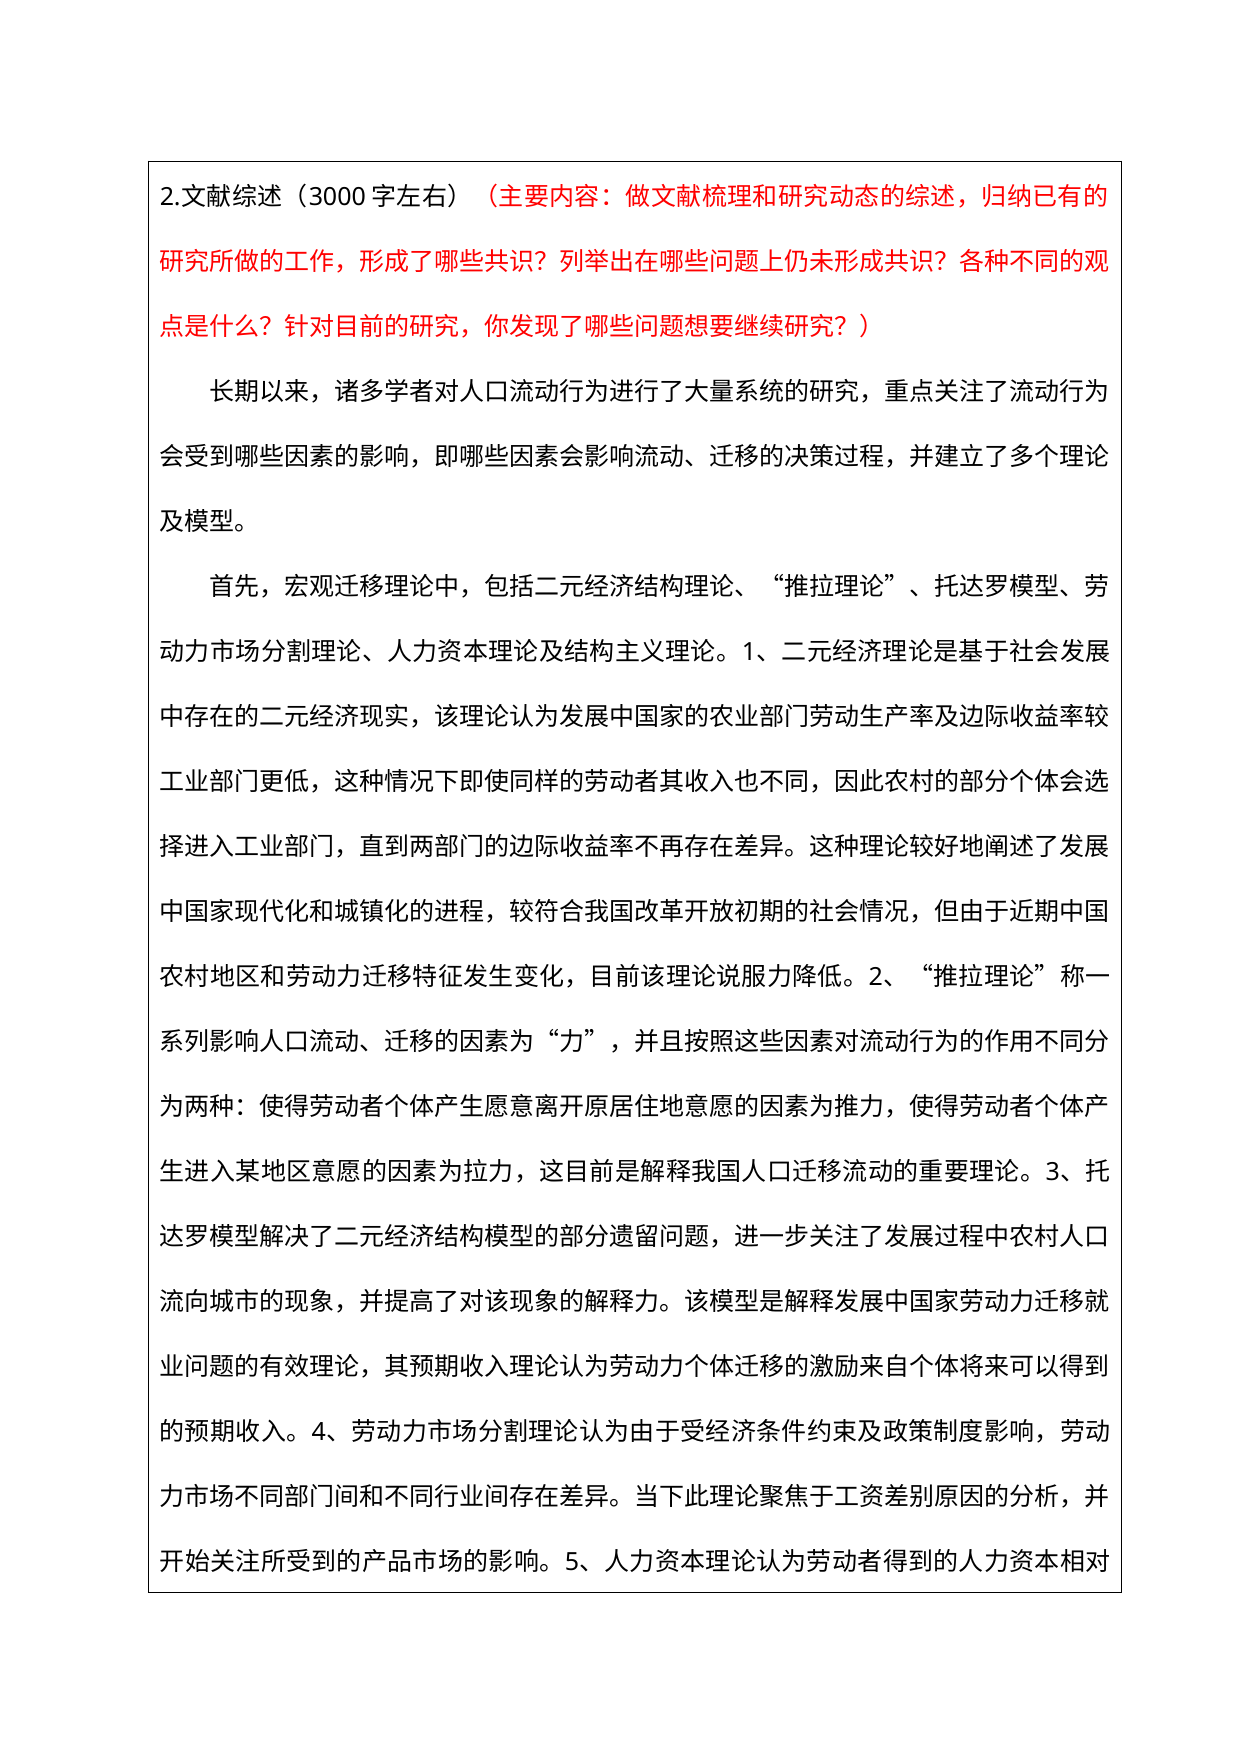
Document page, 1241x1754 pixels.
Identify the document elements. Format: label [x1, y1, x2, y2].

table_header [149, 162, 1121, 1592]
